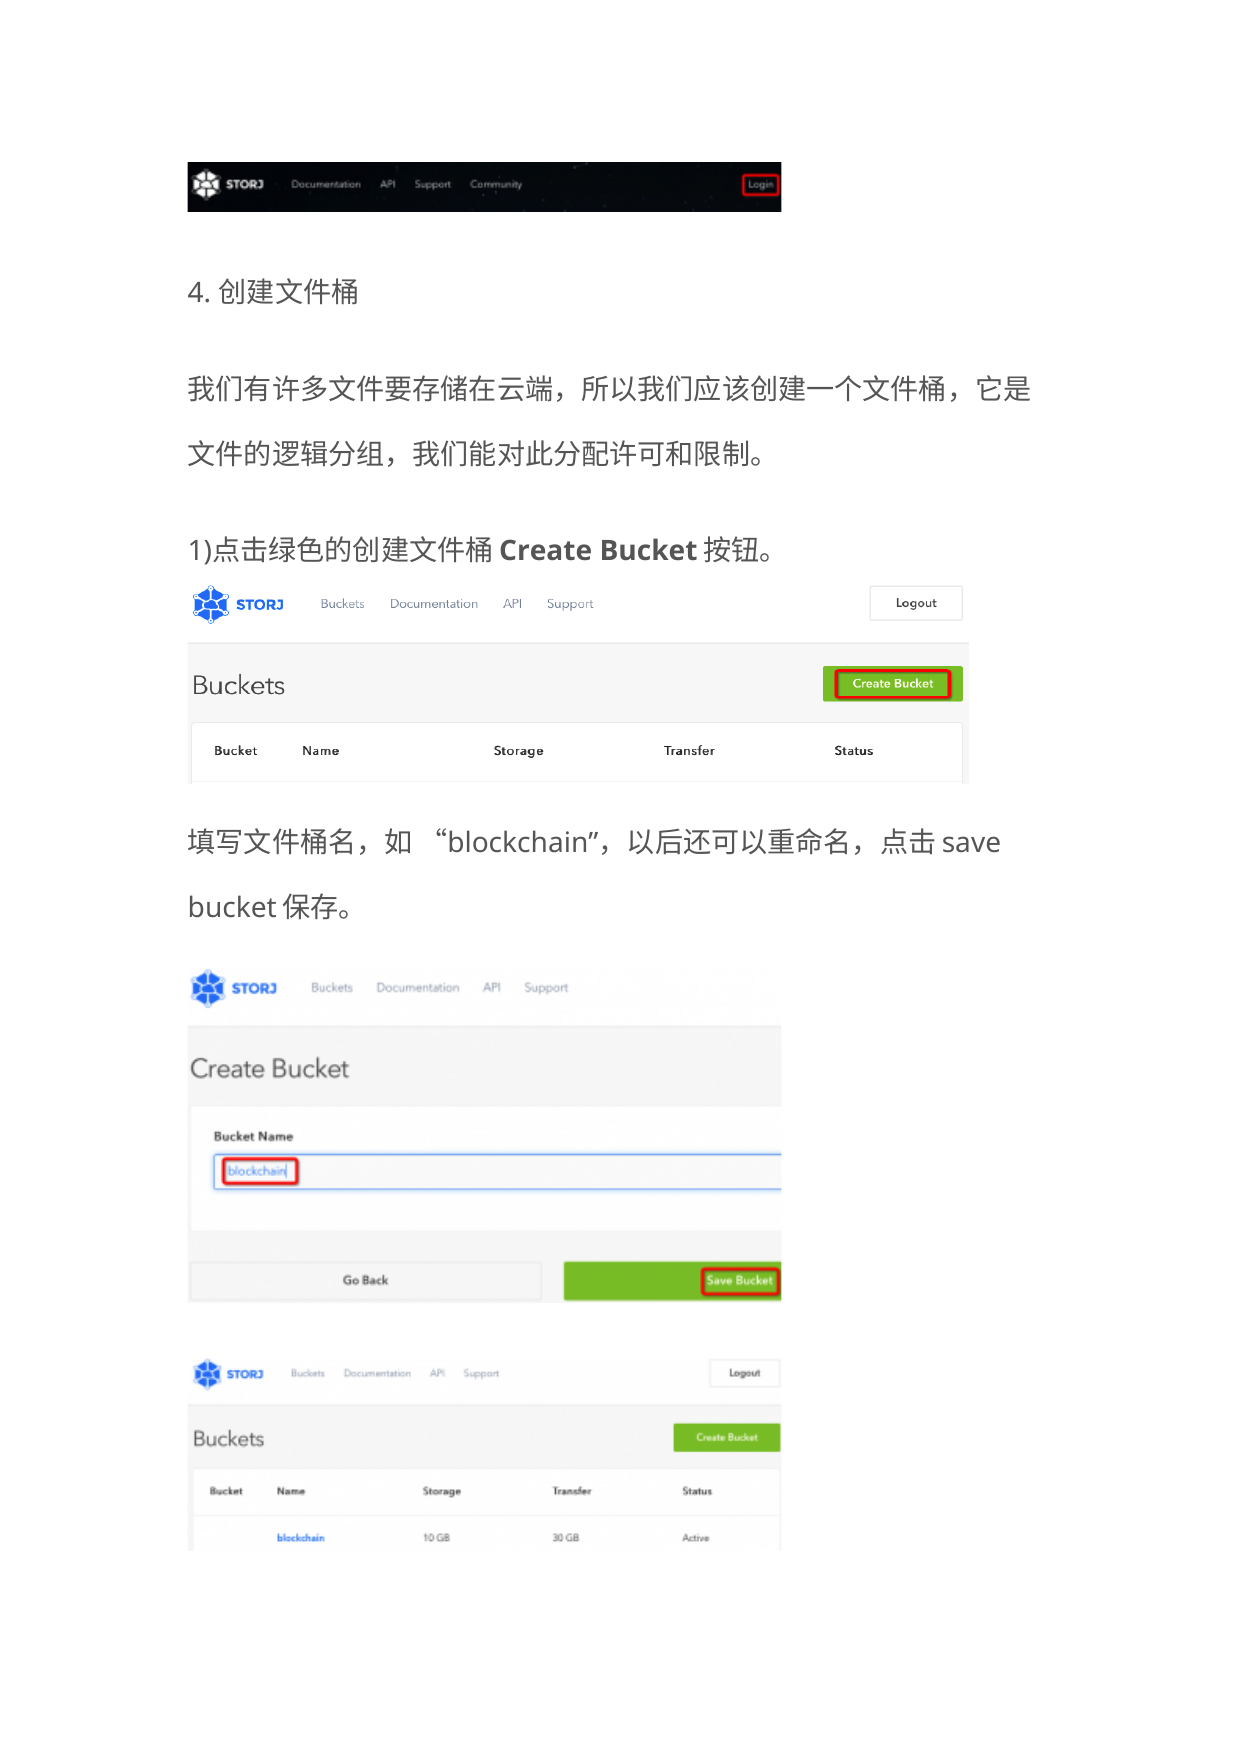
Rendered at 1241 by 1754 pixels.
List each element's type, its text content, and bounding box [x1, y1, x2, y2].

picture [187, 1358, 782, 1551]
picture [187, 580, 969, 784]
picture [187, 969, 782, 1303]
picture [187, 162, 782, 212]
text 我们有许多文件要存储在云端，所以我们应该创建一个文件桶，它是文件的逻辑分组，我们能对此分配许可和限制。 [187, 354, 1053, 484]
text 4. 创建文件桶 [187, 258, 1053, 323]
